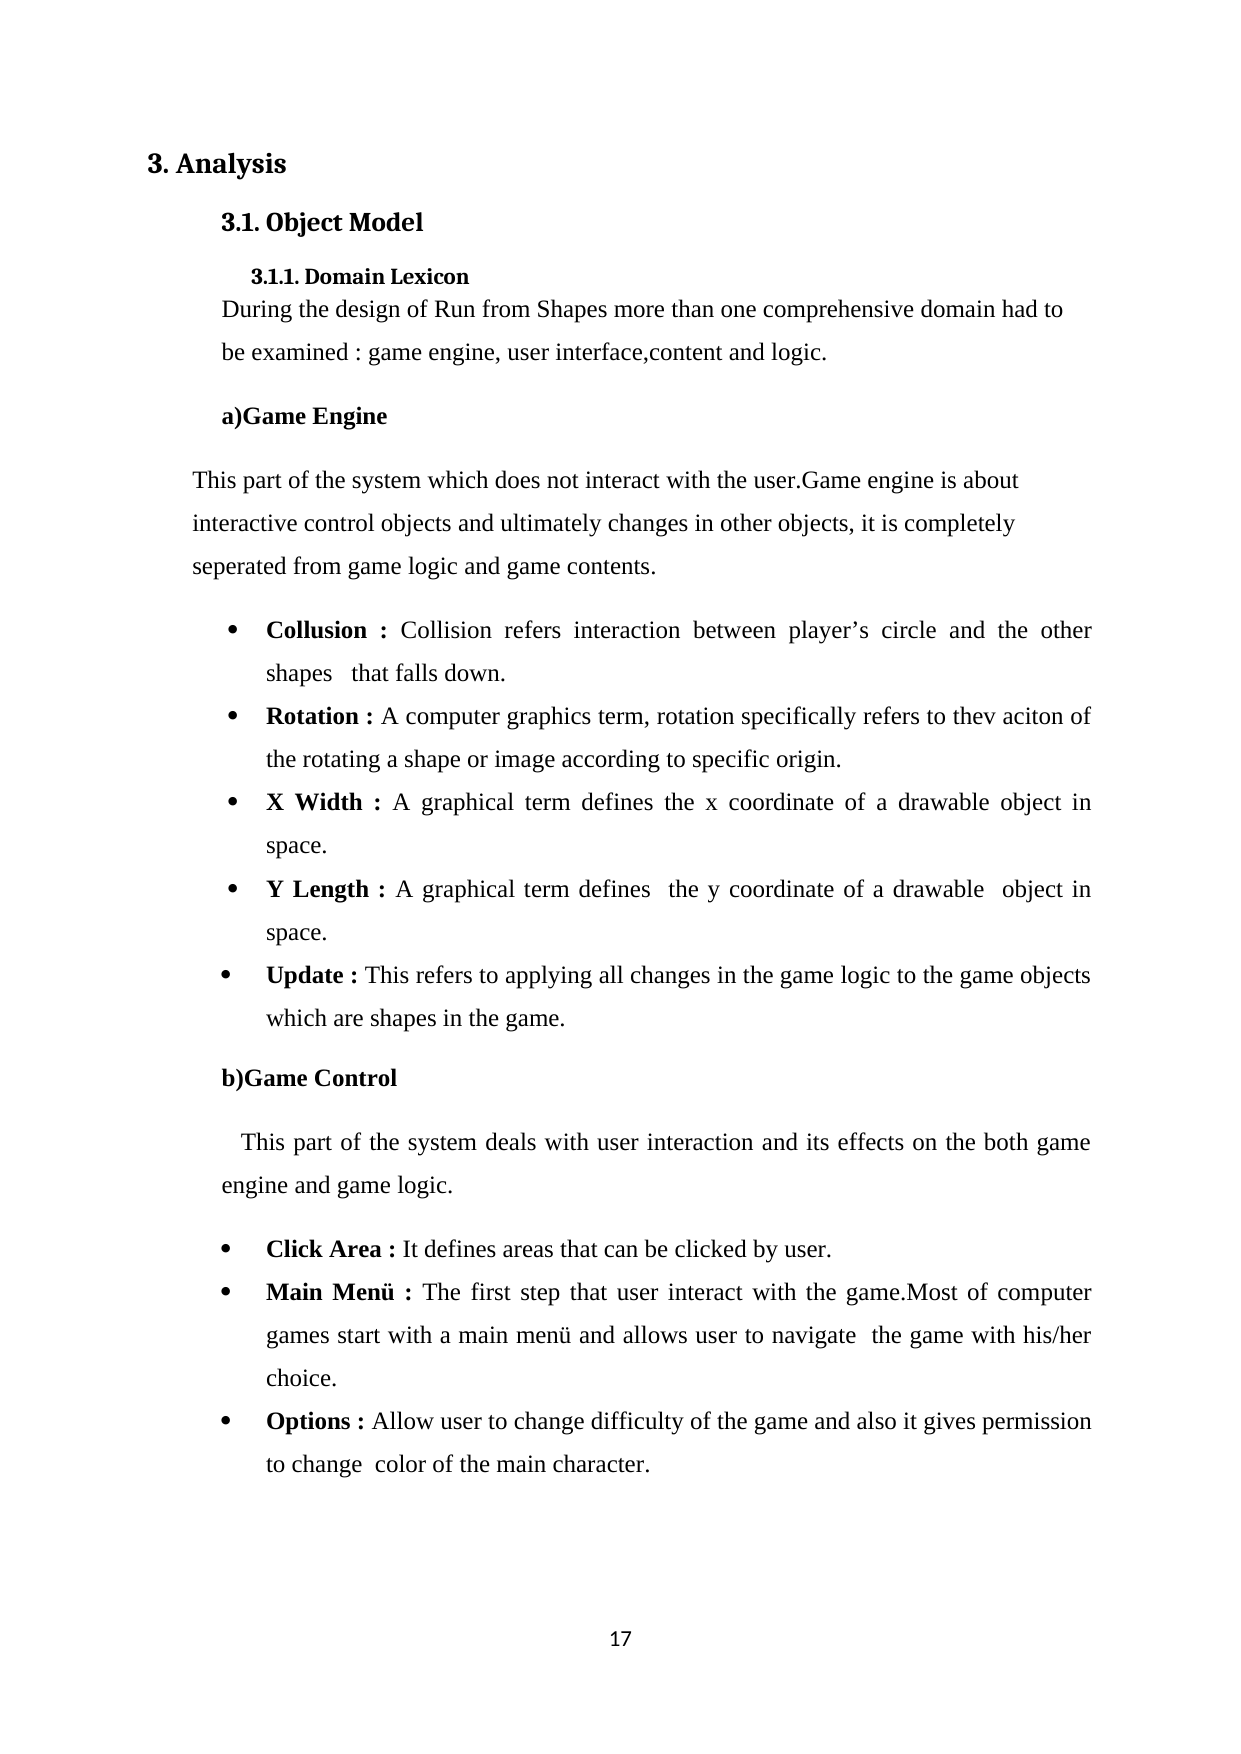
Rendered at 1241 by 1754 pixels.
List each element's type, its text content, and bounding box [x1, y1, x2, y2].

text a)Game Engine [148, 401, 1093, 429]
list Click Area : It defines areas that can be clicked by user. [221, 1234, 1093, 1263]
list Rotation : A computer graphics term, rotation specifically refers to thev aciton of the rotating a shape or image according to specific origin. [228, 701, 1093, 773]
text This part of the system which does not interact with the user.Game engine is about interactive control objects and ultimately changes in other objects, it is completely seperated from game logic and game contents. [192, 465, 1093, 580]
subtitle 3.1. Object Model [148, 207, 1093, 238]
list Y Length : A graphical term defines the y coordinate of a drawable object in space. [228, 874, 1093, 946]
list X Width : A graphical term defines the x coordinate of a drawable object in space. [228, 787, 1093, 859]
text During the design of Run from Shapes more than one comprehensive domain had to be examined : game engine, user interface,content and logic. [221, 294, 1093, 366]
list Collusion : Collision refers interaction between player’s circle and the other shapes that falls down. [228, 615, 1093, 687]
subtitle 3. Analysis [148, 148, 1093, 181]
subtitle 3.1.1. Domain Lexicon [221, 263, 1093, 290]
list Update : This refers to applying all changes in the game logic to the game objects which are shapes in the game. [221, 960, 1093, 1032]
text b)Game Control [148, 1063, 1093, 1092]
text This part of the system deals with user interaction and its effects on the both game engine and game logic. [192, 1127, 1093, 1199]
list Options : Allow user to change difficulty of the game and also it gives permission to change color of the main character. [221, 1406, 1093, 1478]
list Main Menü : The first step that user interact with the game.Most of computer games start with a main menü and allows user to navigate the game with his/her choice. [221, 1277, 1093, 1392]
